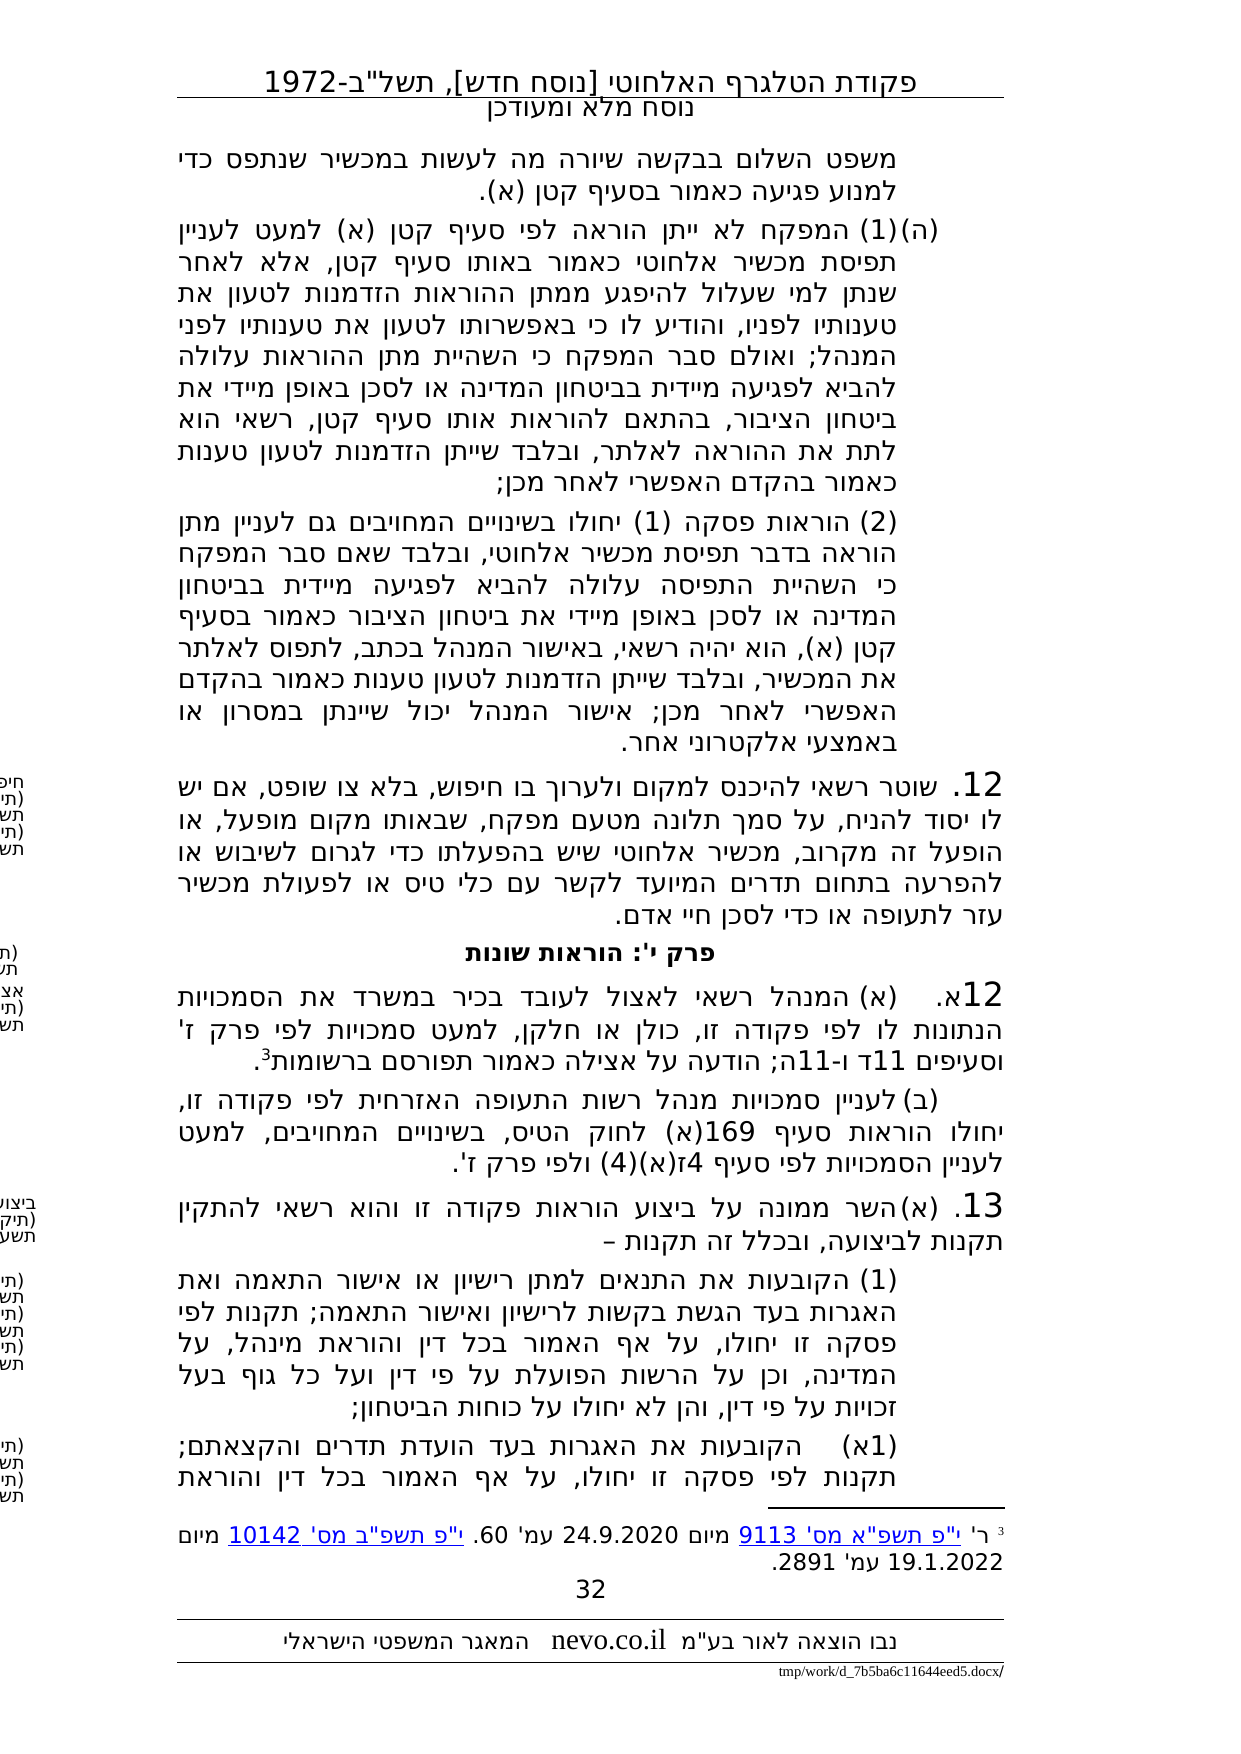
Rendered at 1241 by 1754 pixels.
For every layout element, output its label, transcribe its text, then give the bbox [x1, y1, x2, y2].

text 12א. (א) המנהל רשאי לאצול לעובד בכיר במשרד את הסמכויות הנתונות לו לפי פקודה זו, כולן או חלקן, למעט סמכויות לפי פרק ז' וסעיפים 11ד ו-11ה; הודעה על אצילה כאמור תפורסם ברשומות. [177, 975, 1004, 1077]
text 12. שוטר רשאי להיכנס למקום ולערוך בו חיפוש, בלא צו שופט, אם יש לו יסוד להניח, על סמך תלונה מטעם מפקח, שבאותו מקום מופעל, או הופעל זה מקרוב, מכשיר אלחוטי שיש בהפעלתו כדי לגרום לשיבוש או להפרעה בתחום תדרים המיועד לקשר עם כלי טיס או לפעולת מכשיר עזר לתעופה או כדי לסכן חיי אדם. [177, 766, 1004, 931]
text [177, 1430, 898, 1493]
text (ה) (1) המפקח לא ייתן הוראה לפי סעיף קטן (א) למעט לעניין תפיסת מכשיר אלחוטי כאמור באותו סעיף קטן, אלא לאחר שנתן למי שעלול להיפגע ממתן ההוראות הזדמנות לטעון את טענותיו לפניו, והודיע לו כי באפשרותו לטעון את טענותיו לפני המנהל; ואולם סבר המפקח כי השהיית מתן ההוראות עלולה להביא לפגיעה מיידית בביטחון המדינה או לסכן באופן מיידי את ביטחון הציבור, בהתאם להוראות אותו סעיף קטן, רשאי הוא לתת את ההוראה לאלתר, ובלבד שייתן הזדמנות לטעון טענות כאמור בהקדם האפשרי לאחר מכן; [177, 214, 1004, 498]
text פרק י': הוראות שונות [177, 938, 1004, 968]
text (1) הקובעות את התנאים למתן רישיון או אישור התאמה ואת האגרות בעד הגשת בקשות לרישיון ואישור התאמה; תקנות לפי פסקה זו יחולו, על אף האמור בכל דין והוראת מינהל, על המדינה, וכן על הרשות הפועלת על פי דין ועל כל גוף בעל זכויות על פי דין, והן לא יחולו על כוחות הביטחון; [177, 1265, 898, 1422]
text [177, 144, 898, 207]
text (2) הוראות פסקה (1) יחולו בשינויים המחויבים גם לעניין מתן הוראה בדבר תפיסת מכשיר אלחוטי, ובלבד שאם סבר המפקח כי השהיית התפיסה עלולה להביא לפגיעה מיידית בביטחון המדינה או לסכן באופן מיידי את ביטחון הציבור כאמור בסעיף קטן (א), הוא יהיה רשאי, באישור המנהל בכתב, לתפוס לאלתר את המכשיר, ובלבד שייתן הזדמנות לטעון טענות כאמור בהקדם האפשרי לאחר מכן; אישור המנהל יכול שיינתן במסרון או באמצעי אלקטרוני אחר. [177, 506, 898, 758]
text (ב) לעניין סמכויות מנהל רשות התעופה האזרחית לפי פקודה זו, יחולו הוראות סעיף 169(א) לחוק הטיס, בשינויים המחויבים, למעט לעניין הסמכויות לפי סעיף 4ז(א)(4) ולפי פרק ז'. [177, 1084, 1004, 1179]
text 13. (א) השר ממונה על ביצוע הוראות פקודה זו והוא רשאי להתקין תקנות לביצועה, ובכלל זה תקנות – [177, 1187, 1004, 1257]
